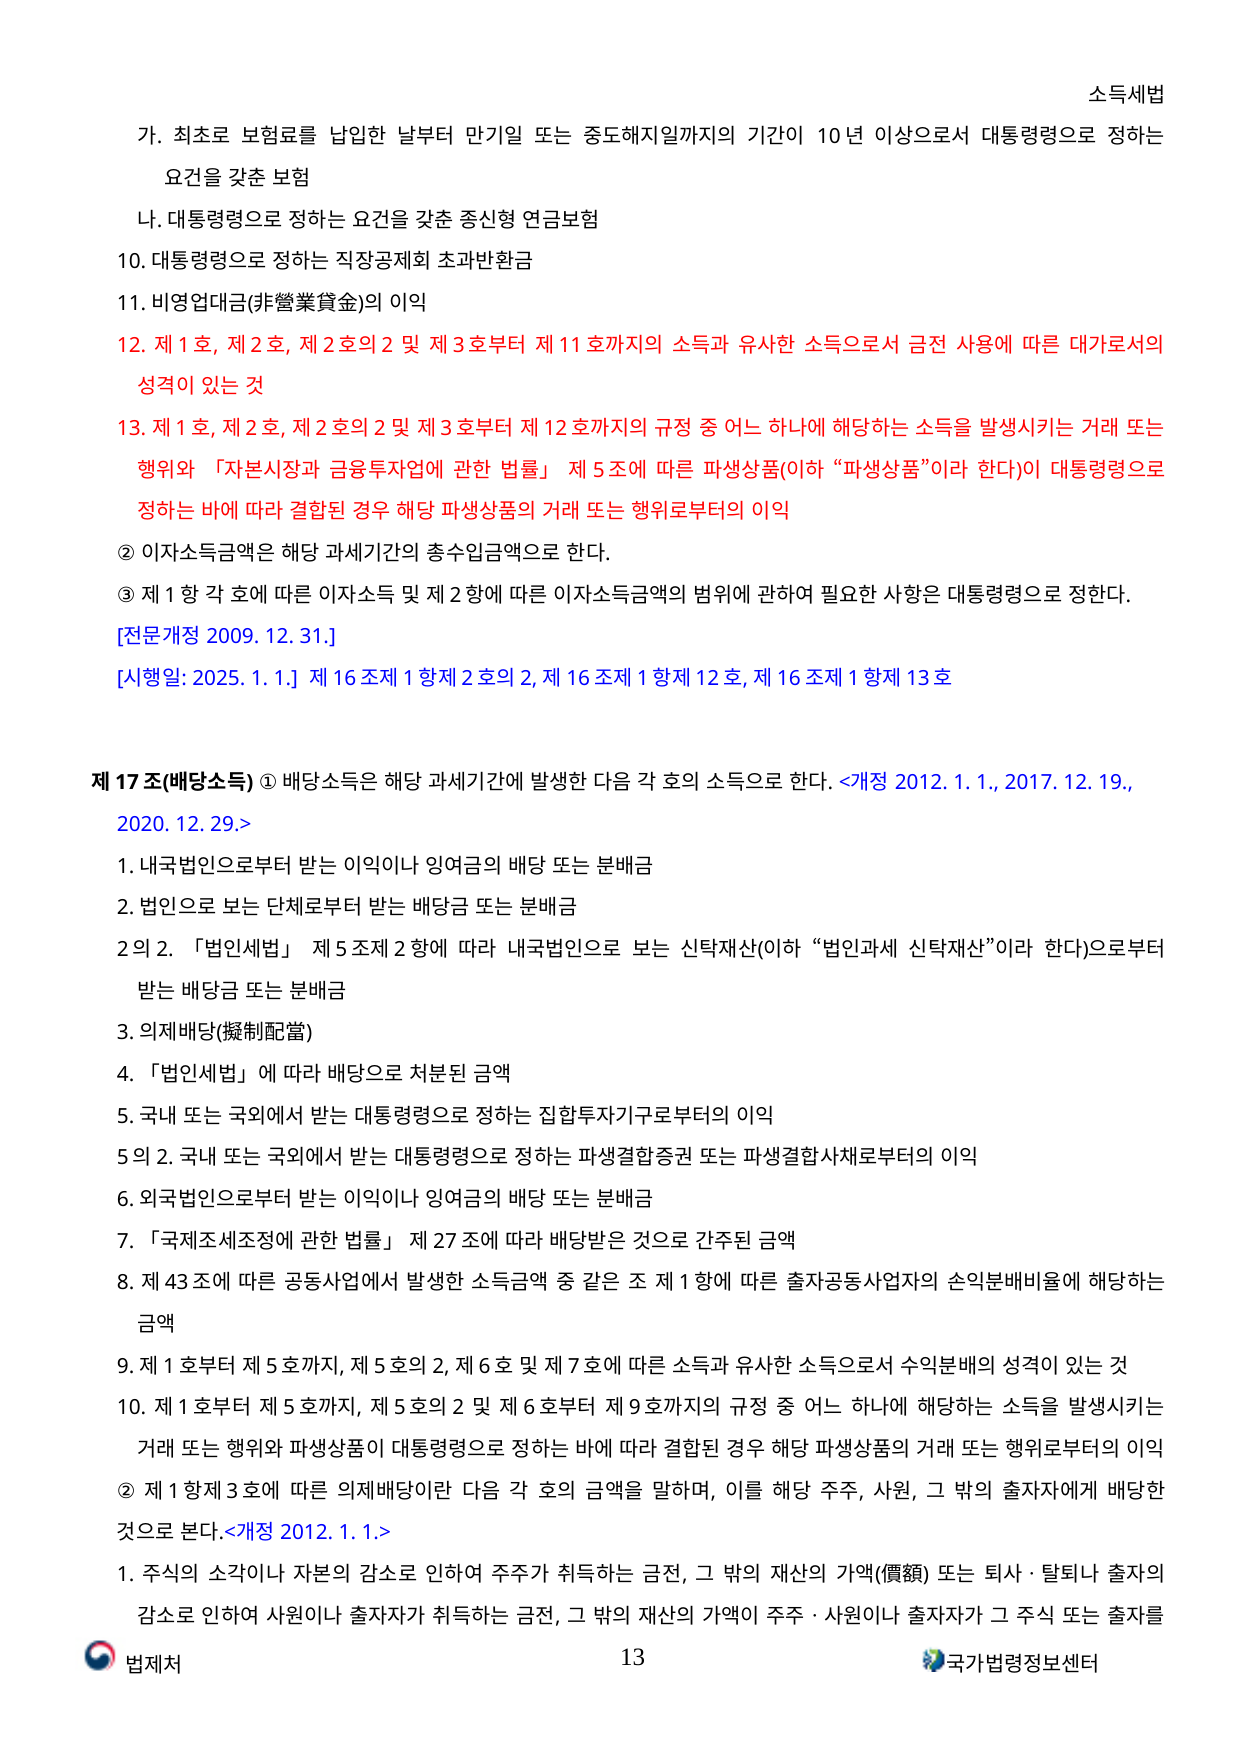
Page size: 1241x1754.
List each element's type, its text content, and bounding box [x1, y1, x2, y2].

text ② 제1항제3호에 따른 의제배당이란 다음 각 호의 금액을 말하며, 이를 해당 주주, 사원, 그 밖의 출자자에게 배당한 것으로 본다.<개정 2012. 1. 1.> [117, 1462, 1165, 1546]
text 3. 의제배당(擬制配當) [117, 1004, 1165, 1046]
text 4. 「법인세법」에 따라 배당으로 처분된 금액 [117, 1046, 1165, 1087]
text 11. 비영업대금(非營業貸金)의 이익 [117, 275, 1165, 317]
text 8. 제43조에 따른 공동사업에서 발생한 소득금액 중 같은 조 제1항에 따른 출자공동사업자의 손익분배비율에 해당하는 금액 [117, 1254, 1165, 1337]
text 13. 제1호, 제2호, 제2호의2 및 제3호부터 제12호까지의 규정 중 어느 하나에 해당하는 소득을 발생시키는 거래 또는 행위와 「자본시장과 금융투자업에 관한 법률」 제5조에 따른 파생상품(이하 “파생상품”이라 한다)이 대통령령으로 정하는 바에 따라 결합된 경우 해당 파생상품의 거래 또는 행위로부터의 이익 [117, 400, 1165, 525]
text 5의2. 국내 또는 국외에서 받는 대통령령으로 정하는 파생결합증권 또는 파생결합사채로부터의 이익 [117, 1129, 1165, 1171]
text 7. 「국제조세조정에 관한 법률」 제27조에 따라 배당받은 것으로 간주된 금액 [117, 1212, 1165, 1254]
text 10. 제1호부터 제5호까지, 제5호의2 및 제6호부터 제9호까지의 규정 중 어느 하나에 해당하는 소득을 발생시키는 거래 또는 행위와 파생상품이 대통령령으로 정하는 바에 따라 결합된 경우 해당 파생상품의 거래 또는 행위로부터의 이익 [117, 1379, 1165, 1462]
text 제17조(배당소득) ① 배당소득은 해당 과세기간에 발생한 다음 각 호의 소득으로 한다. <개정 2012. 1. 1., 2017. 12. 19., 2020. 12. 29.> [92, 754, 1165, 837]
text 5. 국내 또는 국외에서 받는 대통령령으로 정하는 집합투자기구로부터의 이익 [117, 1087, 1165, 1129]
text [전문개정 2009. 12. 31.] [117, 608, 1165, 650]
text ③ 제1항 각 호에 따른 이자소득 및 제2항에 따른 이자소득금액의 범위에 관하여 필요한 사항은 대통령령으로 정한다. [117, 567, 1165, 608]
text 12. 제1호, 제2호, 제2호의2 및 제3호부터 제11호까지의 소득과 유사한 소득으로서 금전 사용에 따른 대가로서의 성격이 있는 것 [117, 317, 1165, 400]
text 6. 외국법인으로부터 받는 이익이나 잉여금의 배당 또는 분배금 [117, 1171, 1165, 1212]
text 2. 법인으로 보는 단체로부터 받는 배당금 또는 분배금 [117, 879, 1165, 921]
picture [892, 1637, 947, 1672]
picture [75, 1637, 126, 1673]
text 10. 대통령령으로 정하는 직장공제회 초과반환금 [117, 233, 1165, 275]
text 가. 최초로 보험료를 납입한 날부터 만기일 또는 중도해지일까지의 기간이 10년 이상으로서 대통령령으로 정하는 요건을 갖춘 보험 [137, 108, 1165, 192]
text [시행일: 2025. 1. 1.] 제16조제1항제2호의2, 제16조제1항제12호, 제16조제1항제13호 [117, 650, 1165, 692]
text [117, 1546, 1165, 1629]
text 2의2. 「법인세법」 제5조제2항에 따라 내국법인으로 보는 신탁재산(이하 “법인과세 신탁재산”이라 한다)으로부터 받는 배당금 또는 분배금 [117, 921, 1165, 1004]
text ② 이자소득금액은 해당 과세기간의 총수입금액으로 한다. [117, 525, 1165, 567]
text 나. 대통령령으로 정하는 요건을 갖춘 종신형 연금보험 [137, 192, 1165, 233]
text 1. 내국법인으로부터 받는 이익이나 잉여금의 배당 또는 분배금 [117, 837, 1165, 879]
text 9. 제1호부터 제5호까지, 제5호의2, 제6호 및 제7호에 따른 소득과 유사한 소득으로서 수익분배의 성격이 있는 것 [117, 1337, 1165, 1379]
